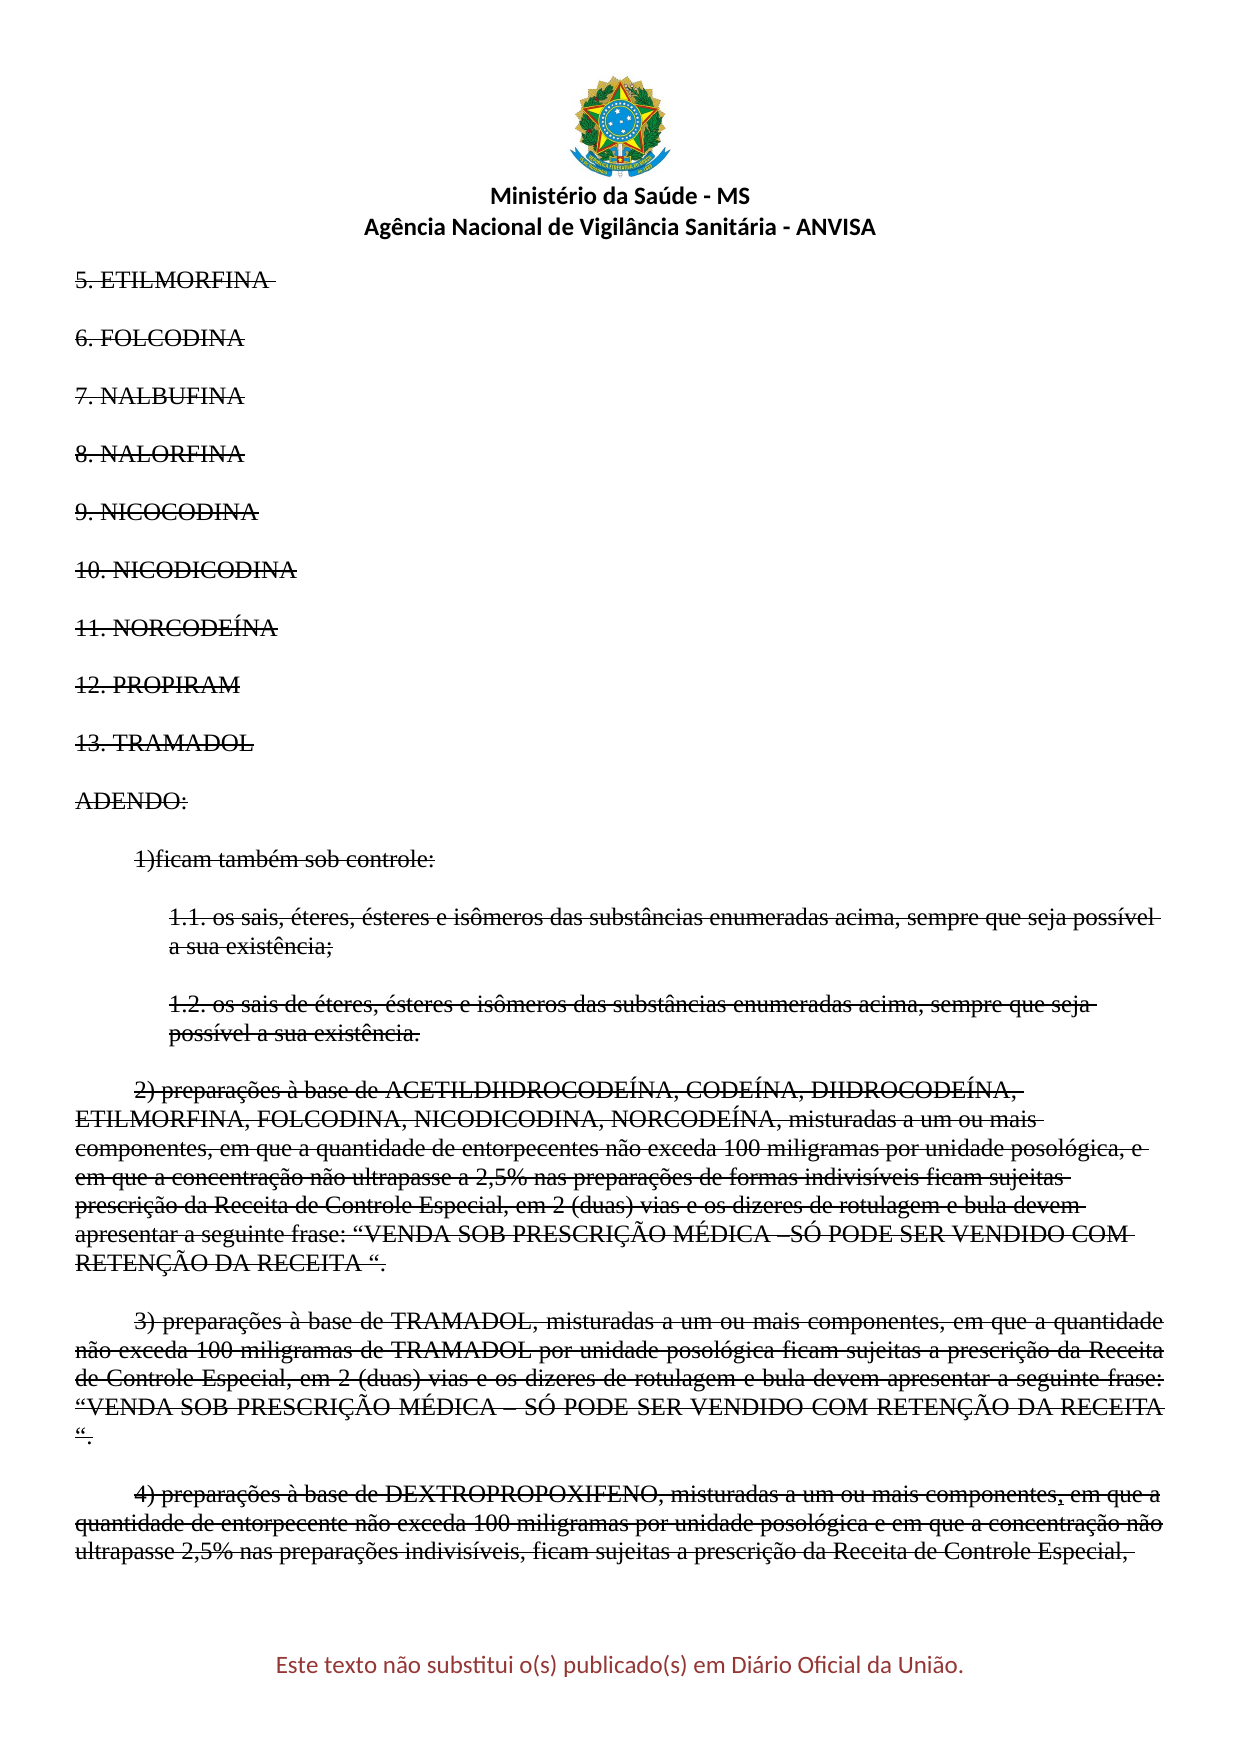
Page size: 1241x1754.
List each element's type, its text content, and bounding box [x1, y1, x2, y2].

text 1.1. os sais, éteres, ésteres e isômeros das substâncias enumeradas acima, sempre que seja possível a sua existência; [169, 902, 1165, 960]
text 5. ETILMORFINA [75, 265, 1165, 294]
text ADENDO: [75, 786, 1165, 815]
text 11. NORCODEÍNA [75, 613, 1165, 641]
text 8. NALORFINA [75, 439, 1165, 468]
text 2) preparações à base de ACETILDIIDROCODEÍNA, CODEÍNA, DIIDROCODEÍNA, ETILMORFINA, FOLCODINA, NICODICODINA, NORCODEÍNA, misturadas a um ou mais componentes, em que a quantidade de entorpecentes não exceda 100 miligramas por unidade posológica, e em que a concentração não ultrapasse a 2,5% nas preparações de formas indivisíveis ficam sujeitas prescrição da Receita de Controle Especial, em 2 (duas) vias e os dizeres de rotulagem e bula devem apresentar a seguinte frase: “VENDA SOB PRESCRIÇÃO MÉDICA –SÓ PODE SER VENDIDO COM RETENÇÃO DA RECEITA “. [75, 1076, 1165, 1277]
text 7. NALBUFINA [75, 381, 1165, 410]
text 1)ficam também sob controle: [75, 844, 1165, 873]
text 3) preparações à base de TRAMADOL, misturadas a um ou mais componentes, em que a quantidade não exceda 100 miligramas de TRAMADOL por unidade posológica ficam sujeitas a prescrição da Receita de Controle Especial, em 2 (duas) vias e os dizeres de rotulagem e bula devem apresentar a seguinte frase: “VENDA SOB PRESCRIÇÃO MÉDICA – SÓ PODE SER VENDIDO COM RETENÇÃO DA RECEITA “. [75, 1306, 1165, 1408]
text 10. NICODICODINA [75, 555, 1165, 583]
text 3) preparações à base de TRAMADOL, misturadas a um ou mais componentes, em que a quantidade não exceda 100 miligramas de TRAMADOL por unidade posológica ficam sujeitas a prescrição da Receita de Controle Especial, em 2 (duas) vias e os dizeres de rotulagem e bula devem apresentar a seguinte frase: “VENDA SOB PRESCRIÇÃO MÉDICA – SÓ PODE SER VENDIDO COM RETENÇÃO DA RECEITA “. [75, 1409, 1165, 1450]
picture [566, 73, 674, 180]
text 9. NICOCODINA [75, 497, 1165, 526]
text 12. PROPIRAM [75, 671, 1165, 699]
text 6. FOLCODINA [75, 323, 1165, 352]
text 1.2. os sais de éteres, ésteres e isômeros das substâncias enumeradas acima, sempre que seja possível a sua existência. [169, 989, 1165, 1046]
text 13. TRAMADOL [75, 728, 1165, 757]
